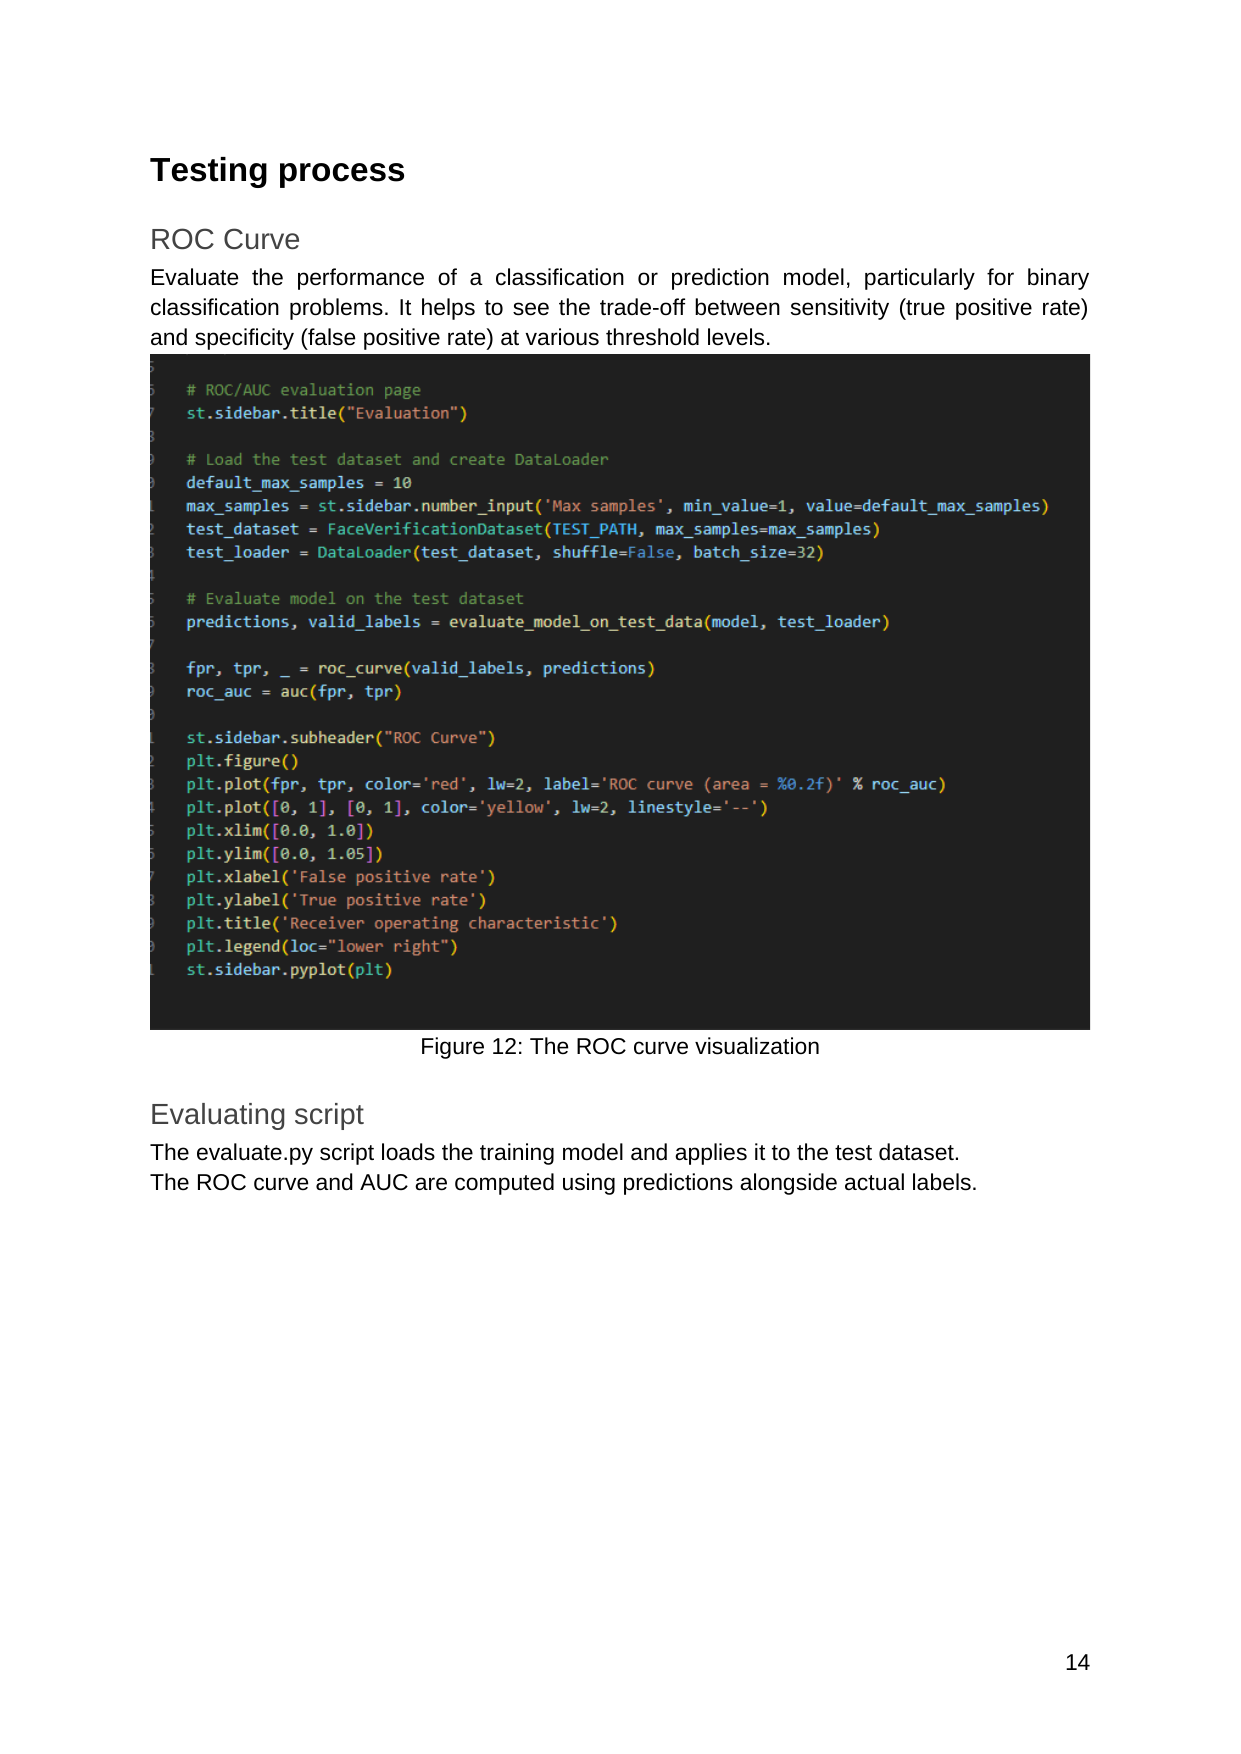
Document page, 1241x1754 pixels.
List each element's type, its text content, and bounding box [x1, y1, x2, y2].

picture [150, 354, 1091, 1030]
subtitle Testing process [150, 150, 1090, 188]
text Figure 12: The ROC curve visualization [150, 1033, 1090, 1059]
text Evaluate the performance of a classification or prediction model, particularly for binary classification problems. It helps to see the trade-off between sensitivity (true positive rate) and specificity (false positive rate) at various threshold levels. [150, 264, 1090, 350]
subtitle ROC Curve [150, 222, 1090, 255]
subtitle Evaluating script [150, 1097, 1090, 1130]
text The ROC curve and AUC are computed using predictions alongside actual labels. [150, 1169, 1090, 1195]
text The evaluate.py script loads the training model and applies it to the test dataset. [150, 1138, 1090, 1165]
